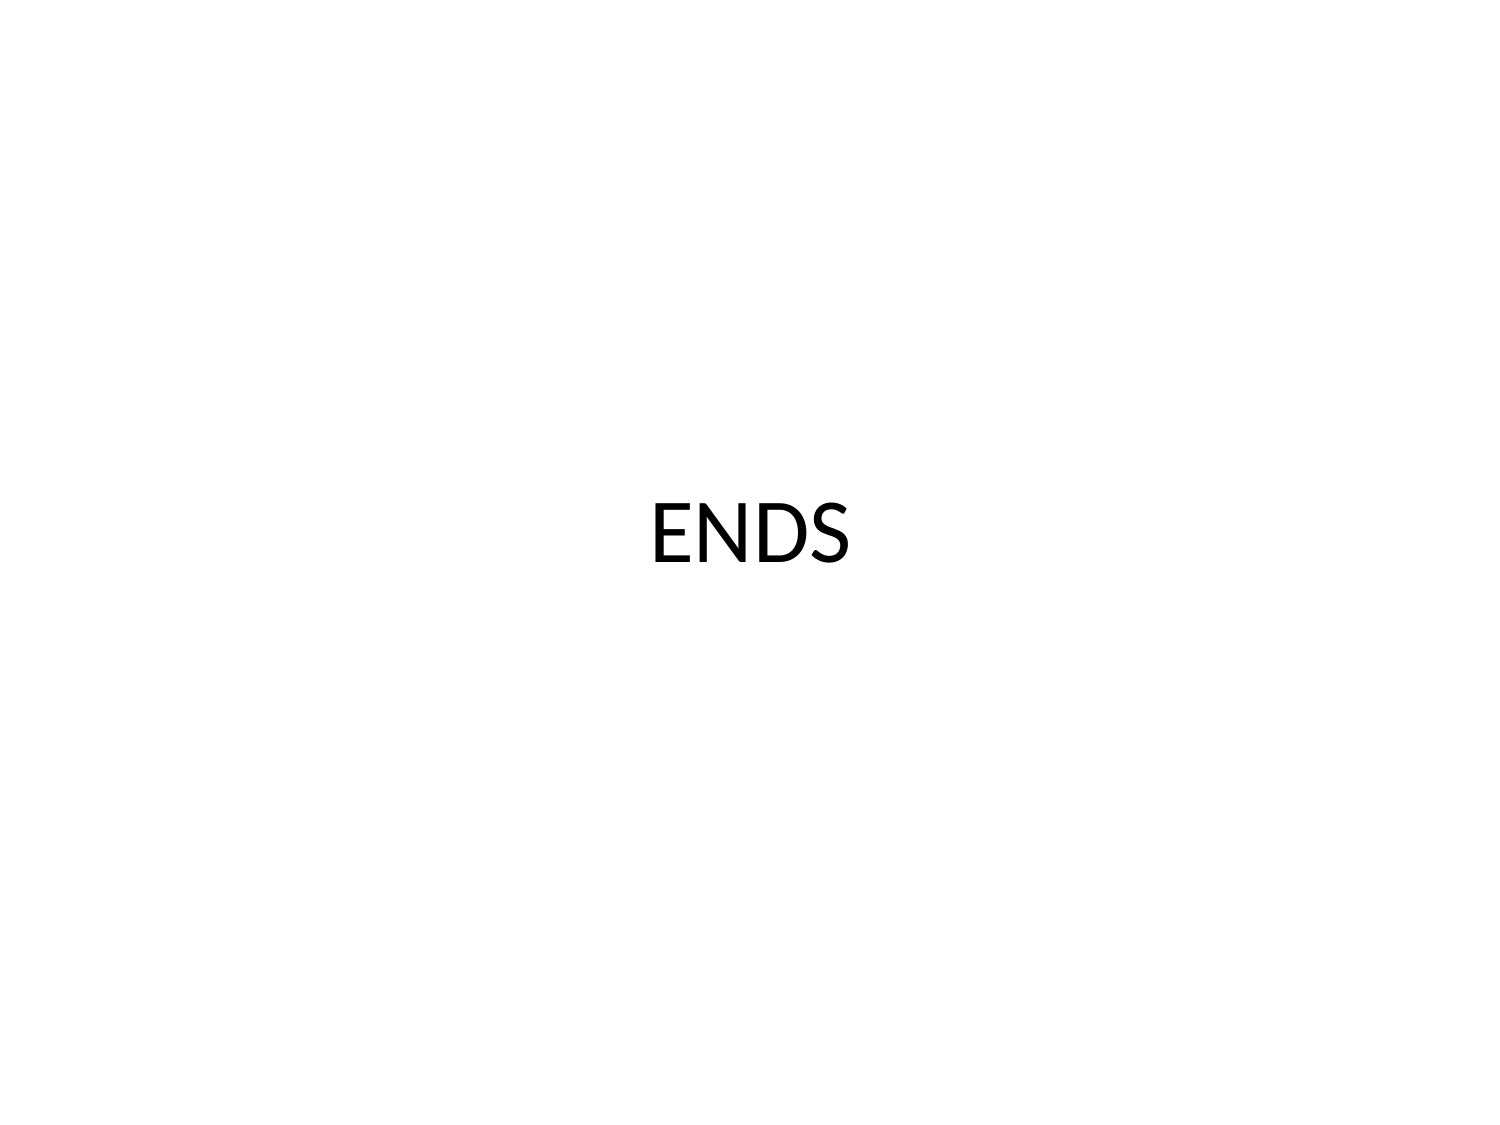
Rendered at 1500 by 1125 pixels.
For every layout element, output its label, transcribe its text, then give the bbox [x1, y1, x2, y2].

text ENDS [640, 487, 860, 585]
